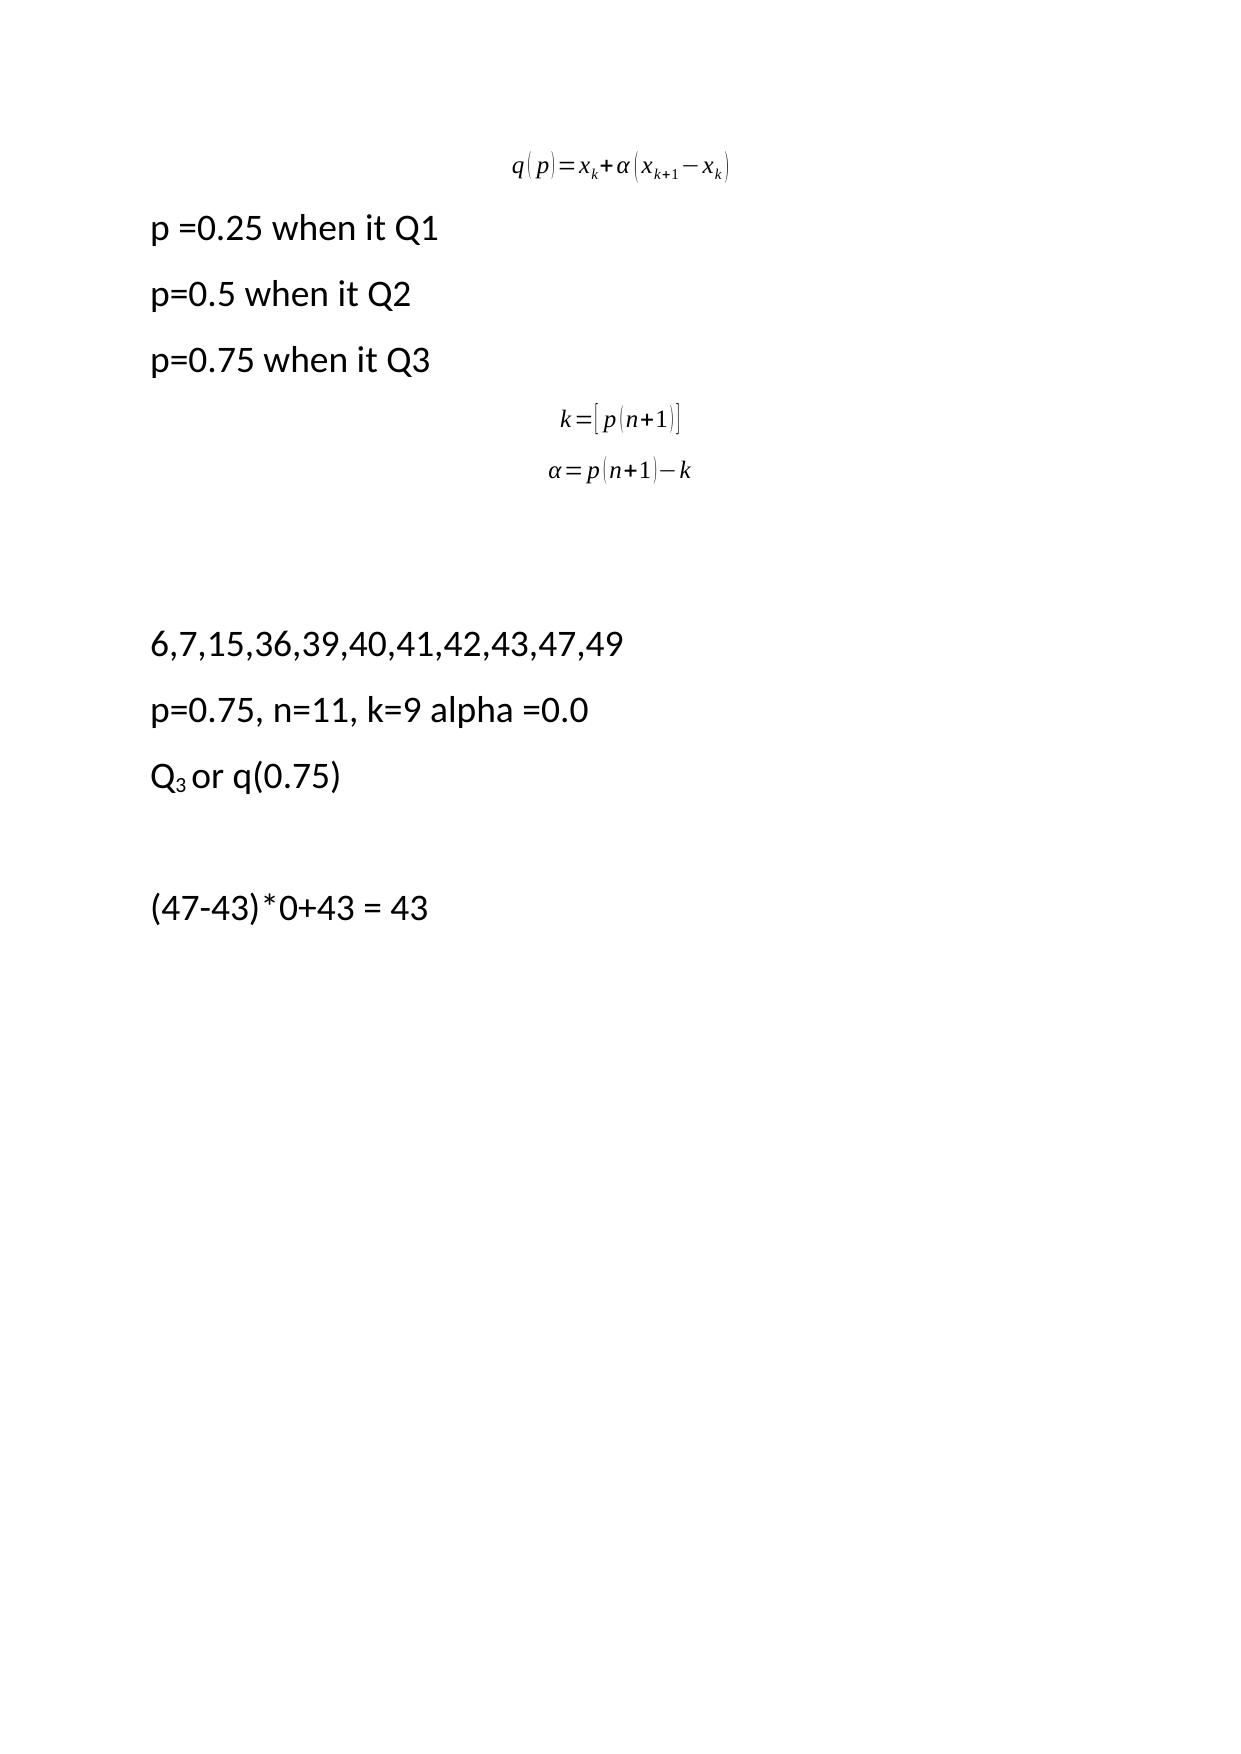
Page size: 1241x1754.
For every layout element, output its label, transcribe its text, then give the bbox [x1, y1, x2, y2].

text (47-43)*0+43 = 43 [150, 884, 1090, 930]
text Q3 or q(0.75) [150, 752, 1090, 798]
text p=0.5 when it Q2 [150, 270, 1090, 316]
text 6,7,15,36,39,40,41,42,43,47,49 [150, 619, 1090, 665]
text p=0.75 when it Q3 [150, 336, 1090, 382]
text p =0.25 when it Q1 [150, 203, 1090, 249]
text p=0.75, n=11, k=9 alpha =0.0 [150, 686, 1090, 732]
